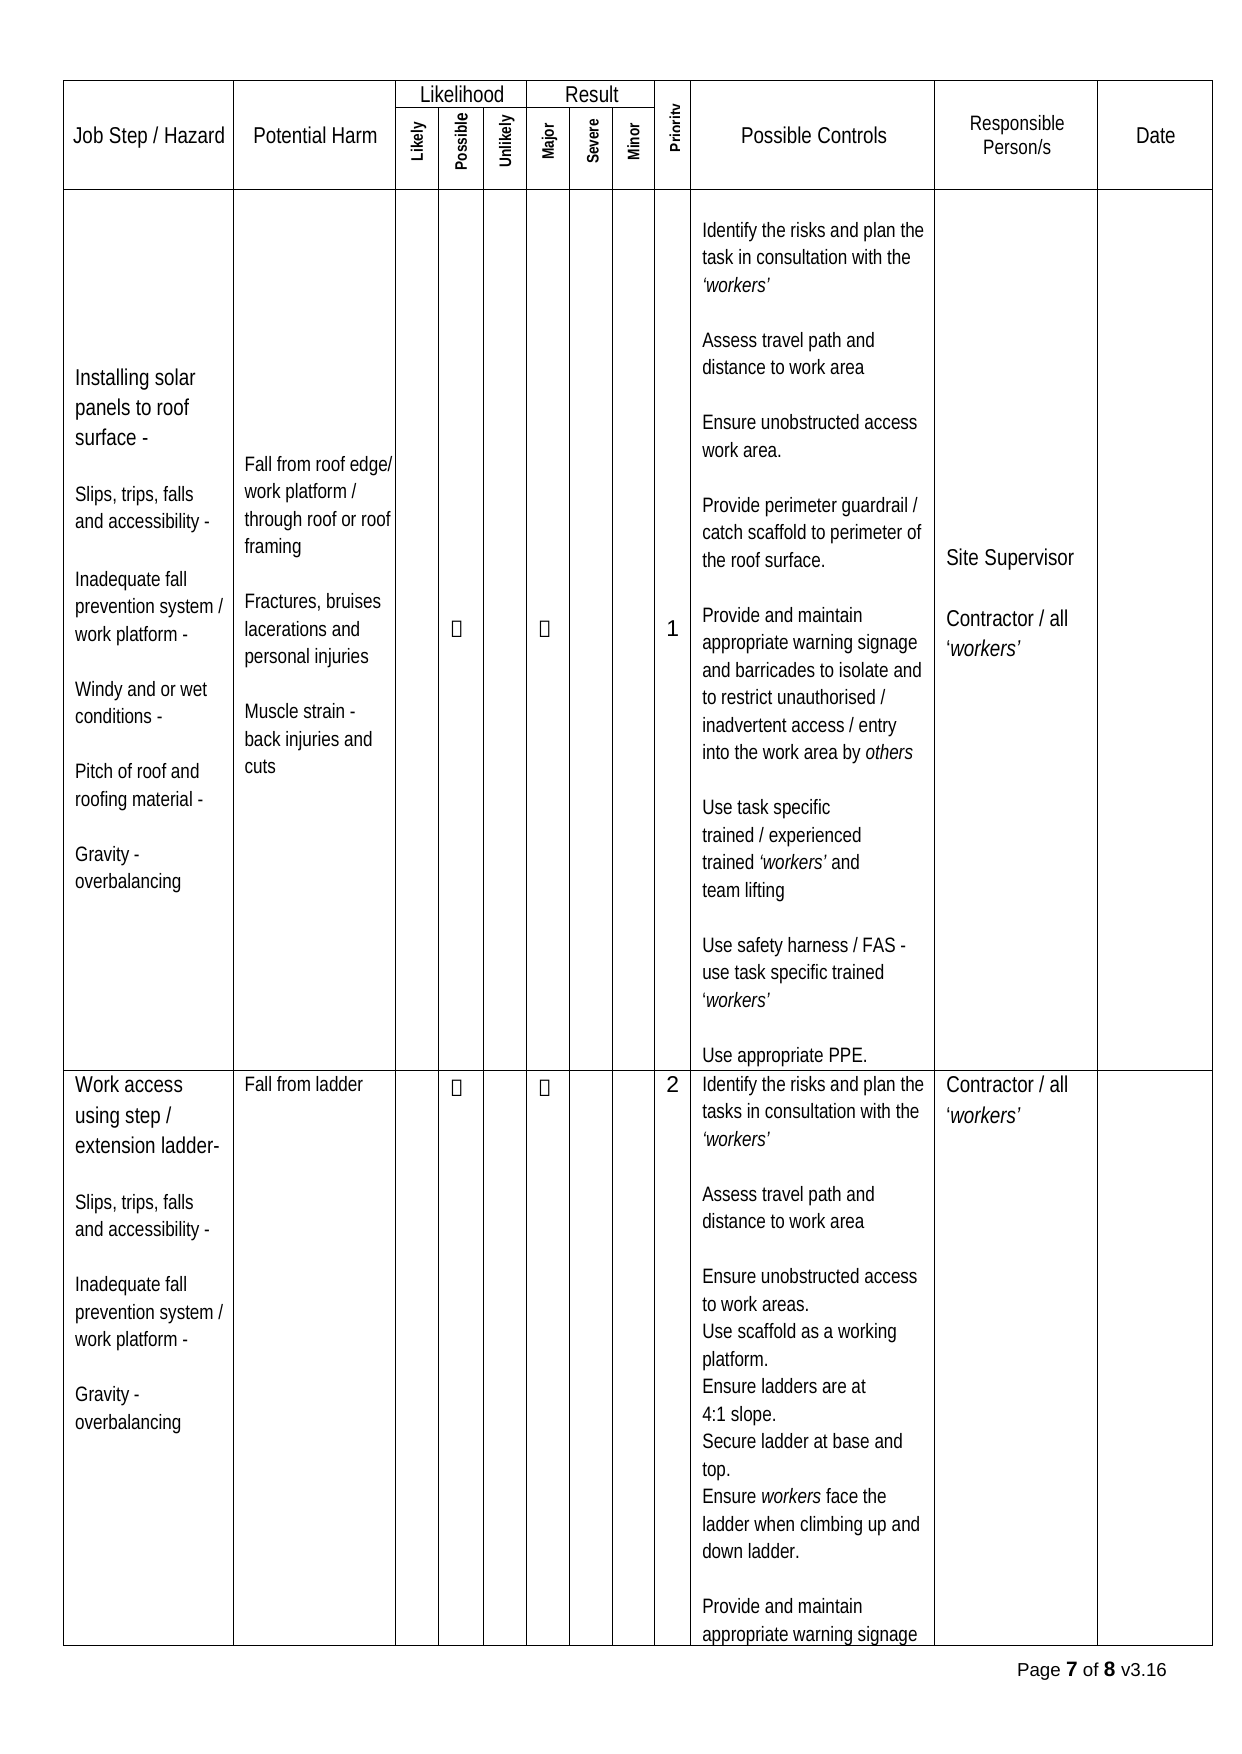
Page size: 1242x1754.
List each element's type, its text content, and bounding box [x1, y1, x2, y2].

table_cell [396, 1071, 438, 1645]
table_cell  [527, 1071, 569, 1645]
table_cell [1098, 190, 1212, 1070]
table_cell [691, 1071, 934, 1645]
table_cell Likely [396, 108, 438, 189]
table_cell Contractor / all ‘workers’ [935, 1071, 1097, 1645]
table_cell [613, 1071, 654, 1645]
table_header Likelihood [396, 81, 526, 107]
table_header Possible Controls [691, 81, 934, 189]
table_cell Site Supervisor Contractor / all ‘workers’ [935, 190, 1097, 1070]
table_cell Fall from ladder [234, 1071, 395, 1645]
table_cell Fall from roof edge/ work platform / through roof or roof framing Fractures, bruises lacerations and personal injuries Muscle strain -back injuries and cuts [234, 190, 395, 1070]
table_cell [484, 1071, 526, 1645]
table_cell [613, 190, 654, 1070]
table_cell Unlikely [484, 108, 526, 189]
table_cell [570, 190, 612, 1070]
table_cell  [439, 190, 483, 1070]
table_cell Major [527, 108, 569, 189]
table_cell  [527, 190, 569, 1070]
table_cell 2 [655, 1071, 690, 1645]
table_cell [484, 190, 526, 1070]
table_cell [1098, 1071, 1212, 1645]
table_cell Installing solar panels to roof surface - Slips, trips, falls and accessibility - Inadequate fall prevention system / work platform - Windy and or wet conditions - Pitch of roof and roofing material - Gravity -overbalancing [64, 190, 233, 1070]
table_header Responsible Person/s [935, 81, 1097, 189]
table_cell [396, 190, 438, 1070]
table_header Result [527, 81, 654, 107]
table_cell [64, 1071, 233, 1645]
table_cell 1 [655, 190, 690, 1070]
table_cell Identify the risks and plan the task in consultation with the ‘workers’ Assess travel path and distance to work area Ensure unobstructed access work area. Provide perimeter guardrail / catch scaffold to perimeter of the roof surface. Provide and maintain appropriate warning signage and barricades to isolate and to restrict unauthorised / inadvertent access / entry into the work area by others Use task specific trained / experienced trained ‘workers’ and team lifting Use safety harness / FAS - use task specific trained ‘workers’ Use appropriate PPE. [691, 190, 934, 1070]
table_cell Possible [439, 108, 483, 189]
table_cell Minor [613, 108, 654, 189]
table_cell  [439, 1071, 483, 1645]
table_header Job Step / Hazard [64, 81, 233, 189]
table_header Potential Harm [234, 81, 395, 189]
table_header Date [1098, 81, 1212, 189]
table_cell [570, 1071, 612, 1645]
table_cell Severe [570, 108, 612, 189]
table_header Priority [655, 81, 690, 189]
